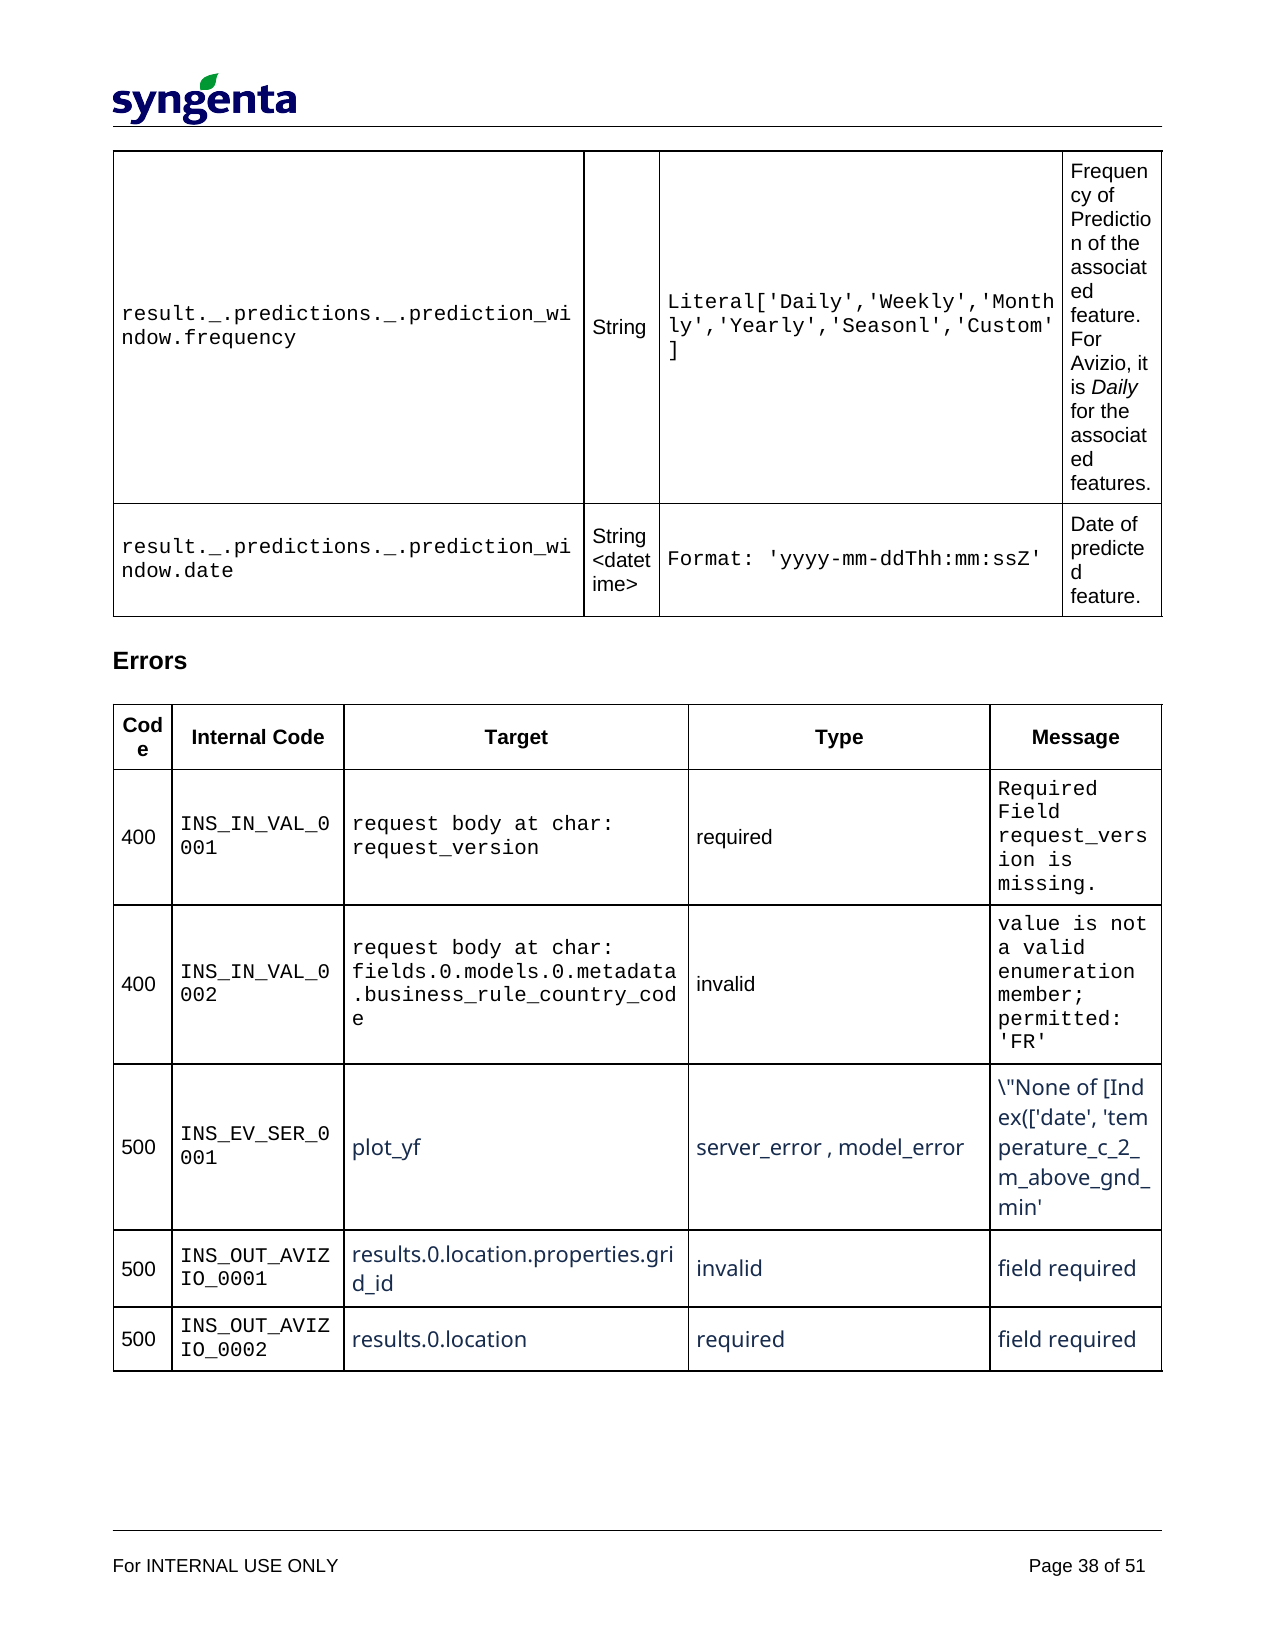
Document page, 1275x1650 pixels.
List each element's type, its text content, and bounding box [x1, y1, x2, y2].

table_cell results.0.location.properties.grid_id [345, 1231, 688, 1306]
table_cell Frequency of Prediction of the associated feature. For Avizio, it is Daily for the associated features. [1063, 152, 1161, 503]
table_cell INS_OUT_AVIZIO_0001 [173, 1231, 343, 1306]
table_cell result._.predictions._.prediction_window.date [114, 504, 583, 616]
table_cell 500 [114, 1231, 171, 1306]
table_header Internal Code [173, 705, 343, 768]
table_cell 500 [114, 1065, 171, 1229]
table_cell server_error , model_error [689, 1065, 989, 1229]
table_cell INS_OUT_AVIZIO_0002 [173, 1308, 343, 1370]
table_cell String [585, 152, 659, 503]
picture [112, 73, 296, 125]
table_cell INS_IN_VAL_0001 [173, 770, 343, 904]
table_header Target [345, 705, 688, 768]
text Errors [112, 646, 1162, 675]
table_cell Date of predicted feature. [1063, 504, 1161, 616]
table_cell required [689, 1308, 989, 1370]
table_cell request body at char: request_version [345, 770, 688, 904]
table_cell 400 [114, 770, 171, 904]
table_cell Required Field request_version is missing. [991, 770, 1161, 904]
table_cell invalid [689, 906, 989, 1063]
table_cell result._.predictions._.prediction_window.frequency [114, 152, 583, 503]
table_header Code [114, 705, 171, 768]
table_cell required [689, 770, 989, 904]
table_cell results.0.location [345, 1308, 688, 1370]
table_cell value is not a valid enumeration member; permitted: 'FR' [991, 906, 1161, 1063]
table_cell \"None of [Index(['date', 'temperature_c_2_m_above_gnd_min' [991, 1065, 1161, 1229]
table_cell field required [991, 1308, 1161, 1370]
table_cell request body at char: fields.0.models.0.metadata.business_rule_country_code [345, 906, 688, 1063]
table_cell 400 [114, 906, 171, 1063]
table_cell invalid [689, 1231, 989, 1306]
table_cell INS_EV_SER_0001 [173, 1065, 343, 1229]
table_cell 500 [114, 1308, 171, 1370]
table_cell plot_yf [345, 1065, 688, 1229]
table_cell String <datetime> [585, 504, 659, 616]
table_header Type [689, 705, 989, 768]
table_cell Format: 'yyyy-mm-ddThh:mm:ssZ' [660, 504, 1062, 616]
table_cell INS_IN_VAL_0002 [173, 906, 343, 1063]
table_cell field required [991, 1231, 1161, 1306]
table_cell Literal['Daily','Weekly','Monthly','Yearly','Seasonl','Custom'] [660, 152, 1062, 503]
table_header Message [991, 705, 1161, 768]
